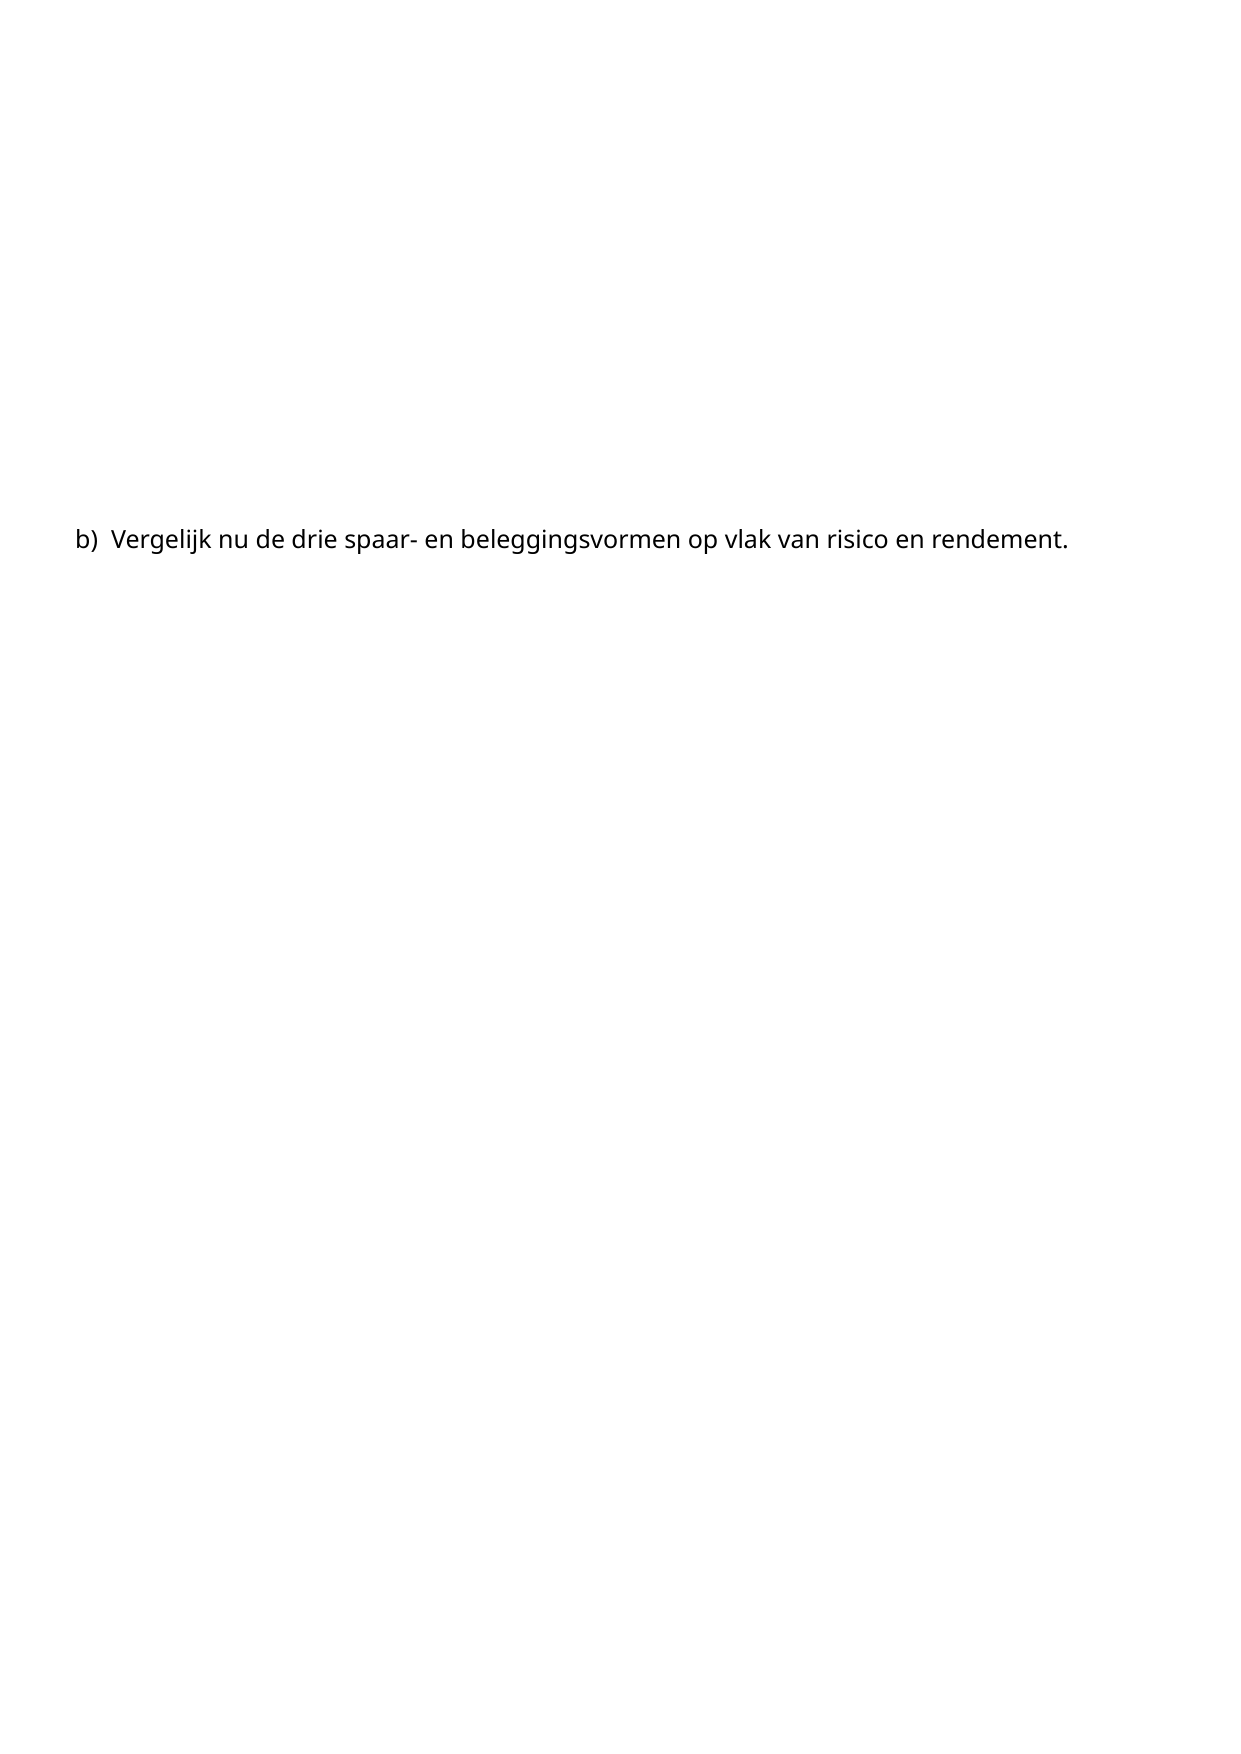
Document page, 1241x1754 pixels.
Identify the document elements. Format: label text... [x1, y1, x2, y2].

text b) Vergelijk nu de drie spaar- en beleggingsvormen op vlak van risico en rendement. [75, 522, 1165, 556]
